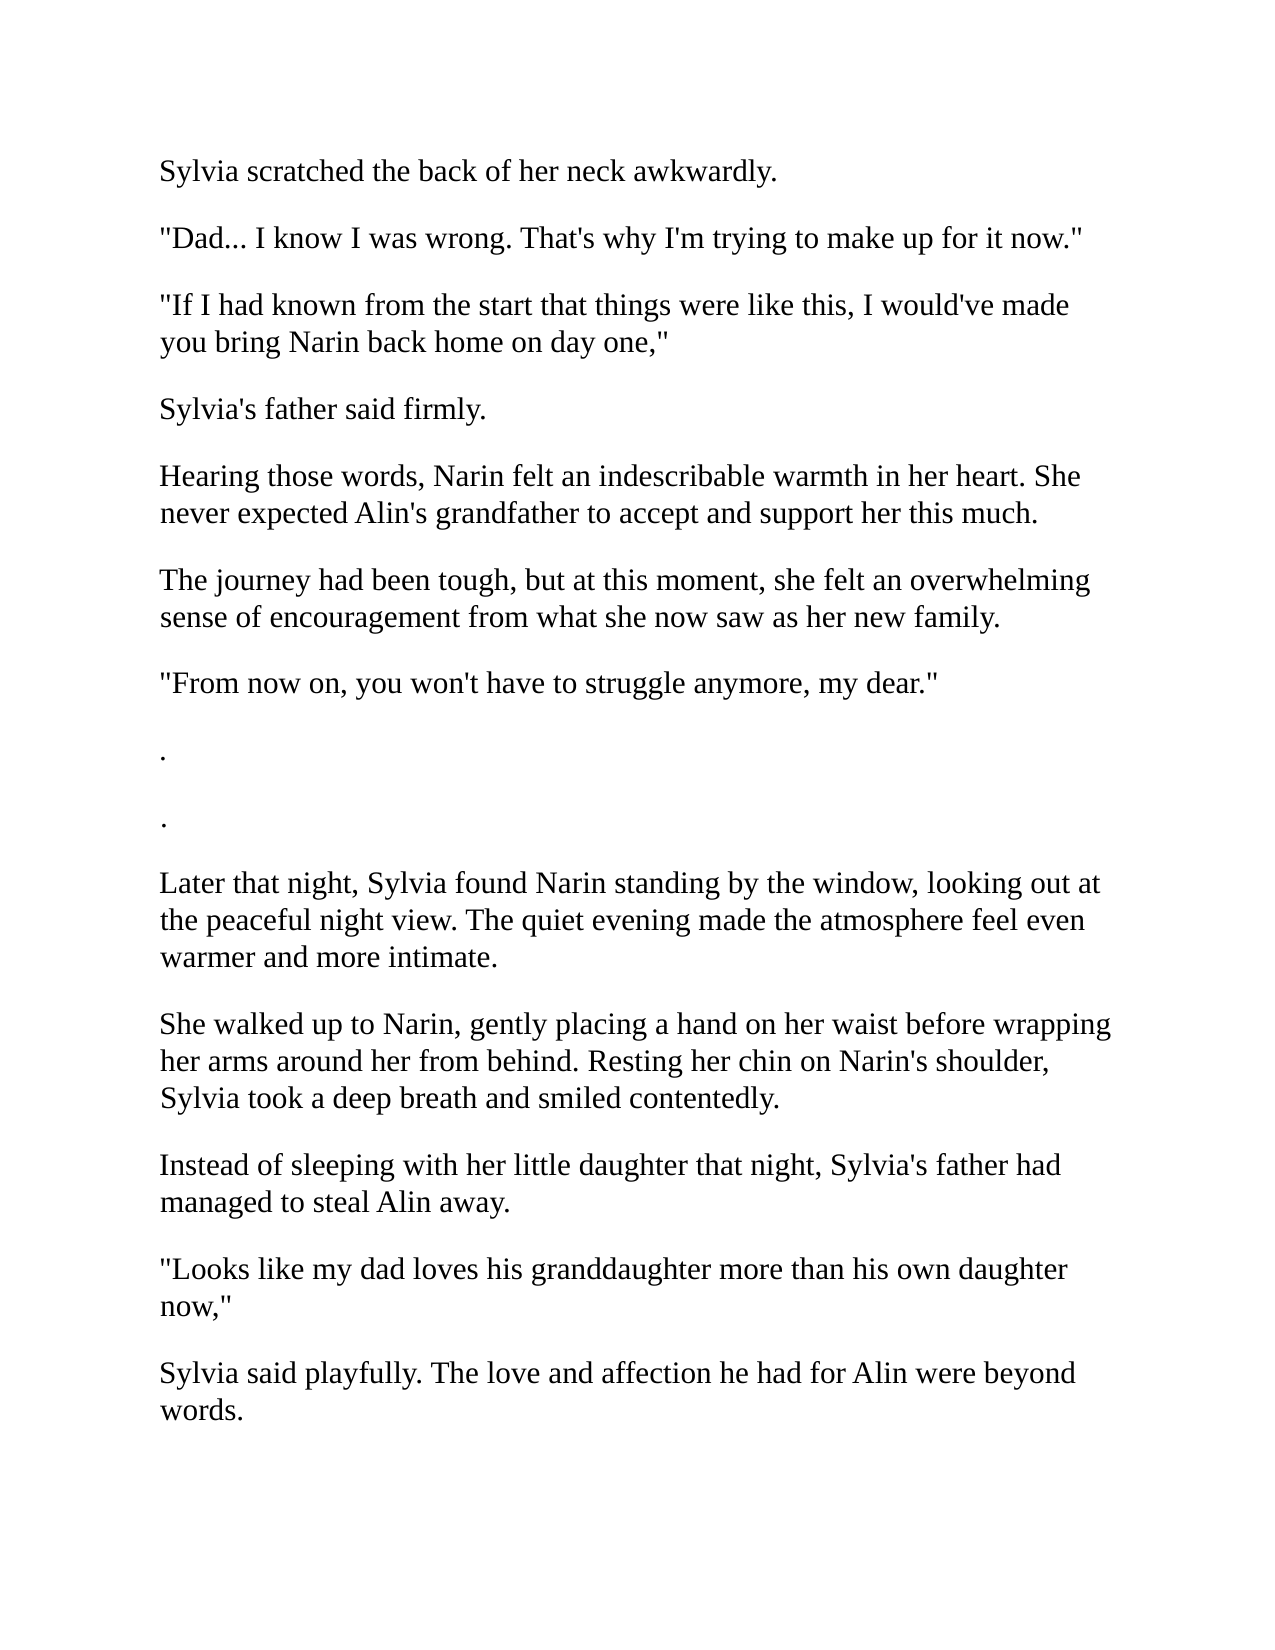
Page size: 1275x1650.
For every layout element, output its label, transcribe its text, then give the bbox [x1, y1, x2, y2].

text Sylvia said playfully. The love and affection he had for Alin were beyond words. [159, 1354, 1113, 1427]
text The journey had been tough, but at this moment, she felt an overwhelming sense of encouragement from what she now saw as her new family. [159, 561, 1113, 634]
text Sylvia's father said firmly. [159, 390, 1113, 426]
text "If I had known from the start that things were like this, I would've made you bring Narin back home on day one," [159, 286, 1113, 359]
text Instead of sleeping with her little daughter that night, Sylvia's father had managed to steal Alin away. [159, 1146, 1113, 1219]
text "From now on, you won't have to struggle anymore, my dear." [159, 665, 1113, 701]
text Later that night, Sylvia found Narin standing by the window, looking out at the peaceful night view. The quiet evening made the atmosphere feel even warmer and more intimate. [159, 864, 1113, 974]
text . . [159, 732, 176, 834]
text She walked up to Narin, gently placing a hand on her waist before wrapping her arms around her from behind. Resting her chin on Narin's shoulder, Sylvia took a deep breath and smiled contentedly. [159, 1005, 1113, 1115]
text "Dad... I know I was wrong. That's why I'm trying to make up for it now." [159, 219, 1113, 255]
text Sylvia scratched the back of her neck awkwardly. [159, 153, 1113, 188]
text Hearing those words, Narin felt an indescribable warmth in her heart. She never expected Alin's grandfather to accept and support her this much. [159, 457, 1113, 530]
text "Looks like my dad loves his granddaughter more than his own daughter now," [159, 1250, 1113, 1323]
